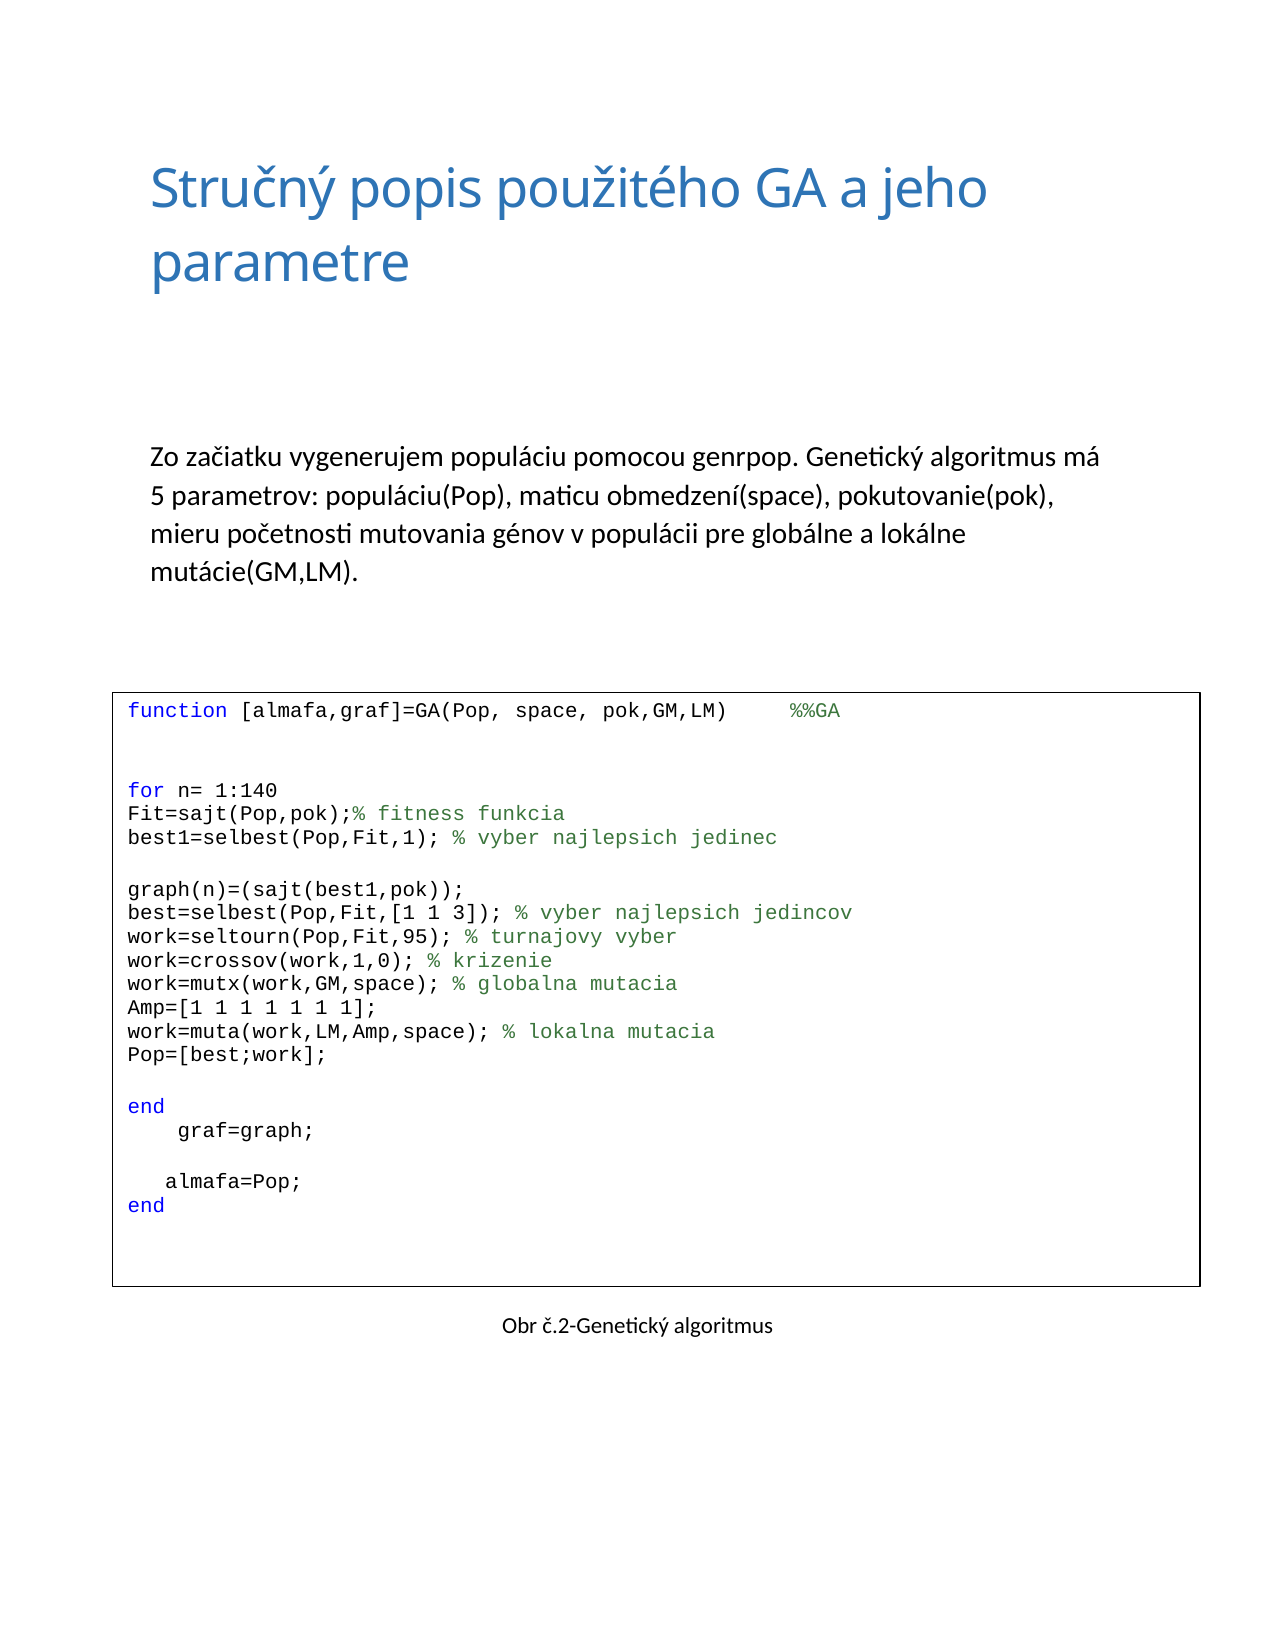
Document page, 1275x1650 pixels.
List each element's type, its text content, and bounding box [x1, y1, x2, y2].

text Zo začiatku vygenerujem populáciu pomocou genrpop. Genetický algoritmus má 5 parametrov: populáciu(Pop), maticu obmedzení(space), pokutovanie(pok), mieru početnosti mutovania génov v populácii pre globálne a lokálne mutácie(GM,LM). [150, 438, 1125, 589]
title Stručný popis použitého GA a jeho parametre [150, 150, 1125, 297]
text Obr č.2-Genetický algoritmus [150, 1312, 1125, 1340]
